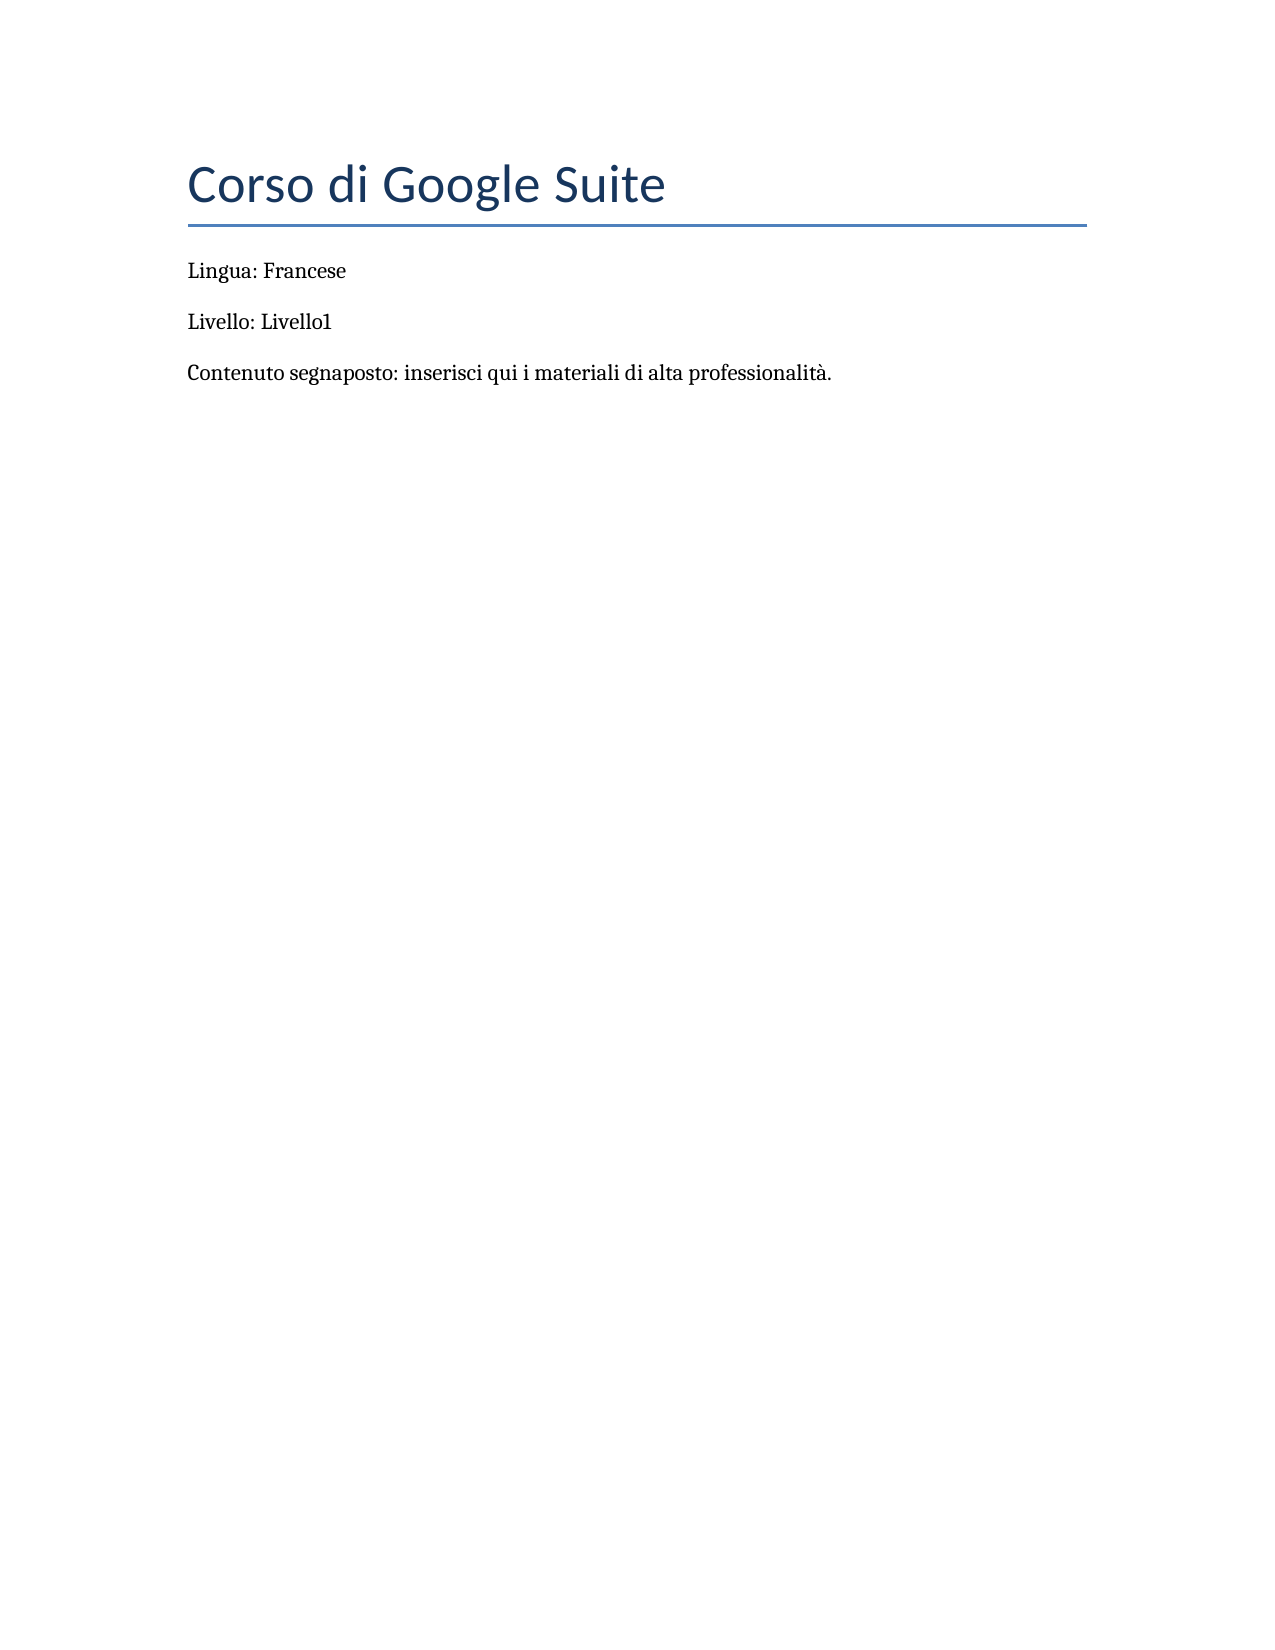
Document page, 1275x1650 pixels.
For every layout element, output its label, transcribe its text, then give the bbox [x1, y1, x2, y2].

text Livello: Livello1 [187, 309, 1087, 335]
title Corso di Google Suite [187, 150, 1087, 227]
text Contenuto segnaposto: inserisci qui i materiali di alta professionalità. [187, 360, 1087, 386]
text Lingua: Francese [187, 258, 1087, 284]
